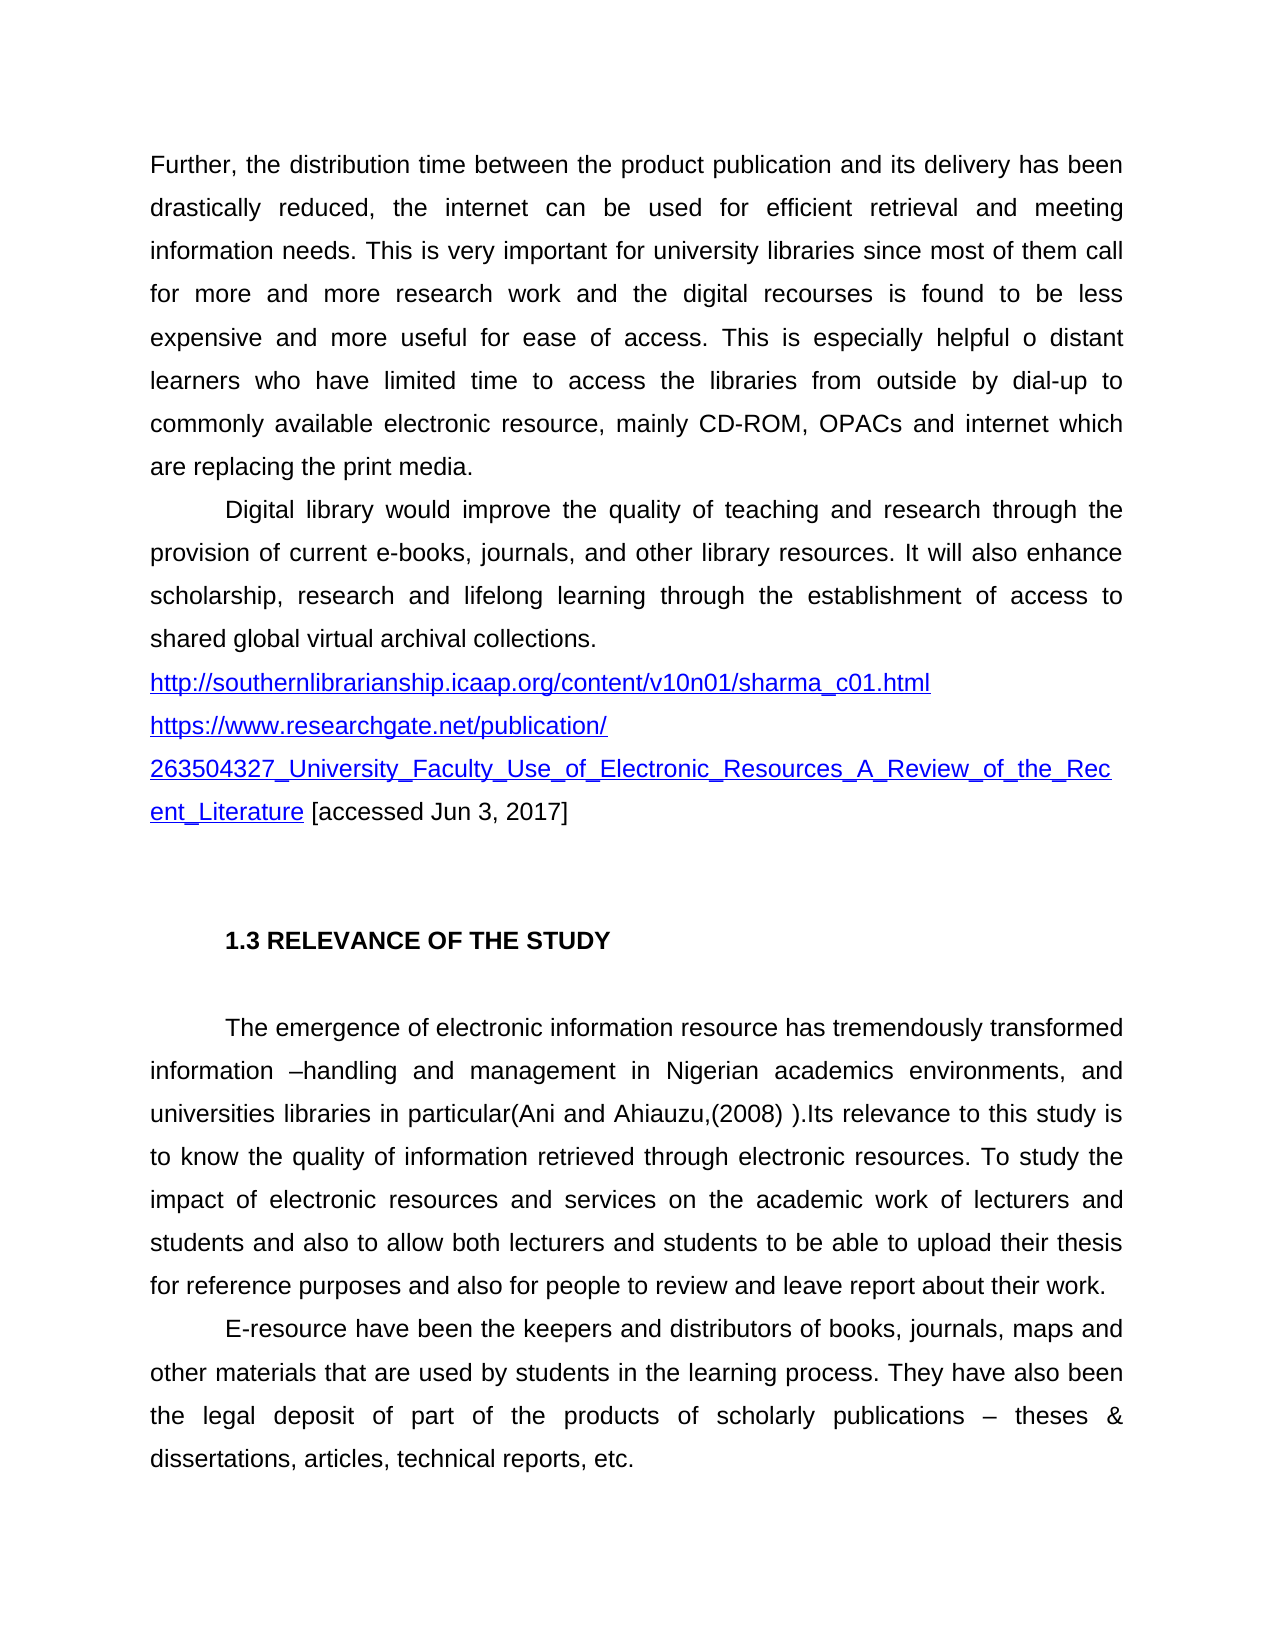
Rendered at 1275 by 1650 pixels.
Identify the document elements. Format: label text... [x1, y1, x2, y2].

text https://www.researchgate.net/publication/263504327_University_Faculty_Use_of_Electronic_Resources_A_Review_of_the_Recent_Literature [accessed Jun 3, 2017] [150, 711, 1125, 826]
text Further, the distribution time between the product publication and its delivery has been drastically reduced, the internet can be used for efficient retrieval and meeting information needs. This is very important for university libraries since most of them call for more and more research work and the digital recourses is found to be less expensive and more useful for ease of access. This is especially helpful o distant learners who have limited time to access the libraries from outside by dial-up to commonly available electronic resource, mainly CD-ROM, OPACs and internet which are replacing the print media. [150, 150, 1125, 481]
text E-resource have been the keepers and distributors of books, journals, maps and other materials that are used by students in the learning process. They have also been the legal deposit of part of the products of scholarly publications – theses & dissertations, articles, technical reports, etc. [150, 1314, 1125, 1472]
text Digital library would improve the quality of teaching and research through the provision of current e-books, journals, and other library resources. It will also enhance scholarship, research and lifelong learning through the establishment of access to shared global virtual archival collections. [150, 495, 1125, 653]
text 1.3 RELEVANCE OF THE STUDY [150, 926, 1125, 955]
text http://southernlibrarianship.icaap.org/content/v10n01/sharma_c01.html [150, 667, 1125, 696]
text The emergence of electronic information resource has tremendously transformed information –handling and management in Nigerian academics environments, and universities libraries in particular(Ani and Ahiauzu,(2008) ).Its relevance to this study is to know the quality of information retrieved through electronic resources. To study the impact of electronic resources and services on the academic work of lecturers and students and also to allow both lecturers and students to be able to upload their thesis for reference purposes and also for people to review and leave report about their work. [150, 1012, 1125, 1300]
